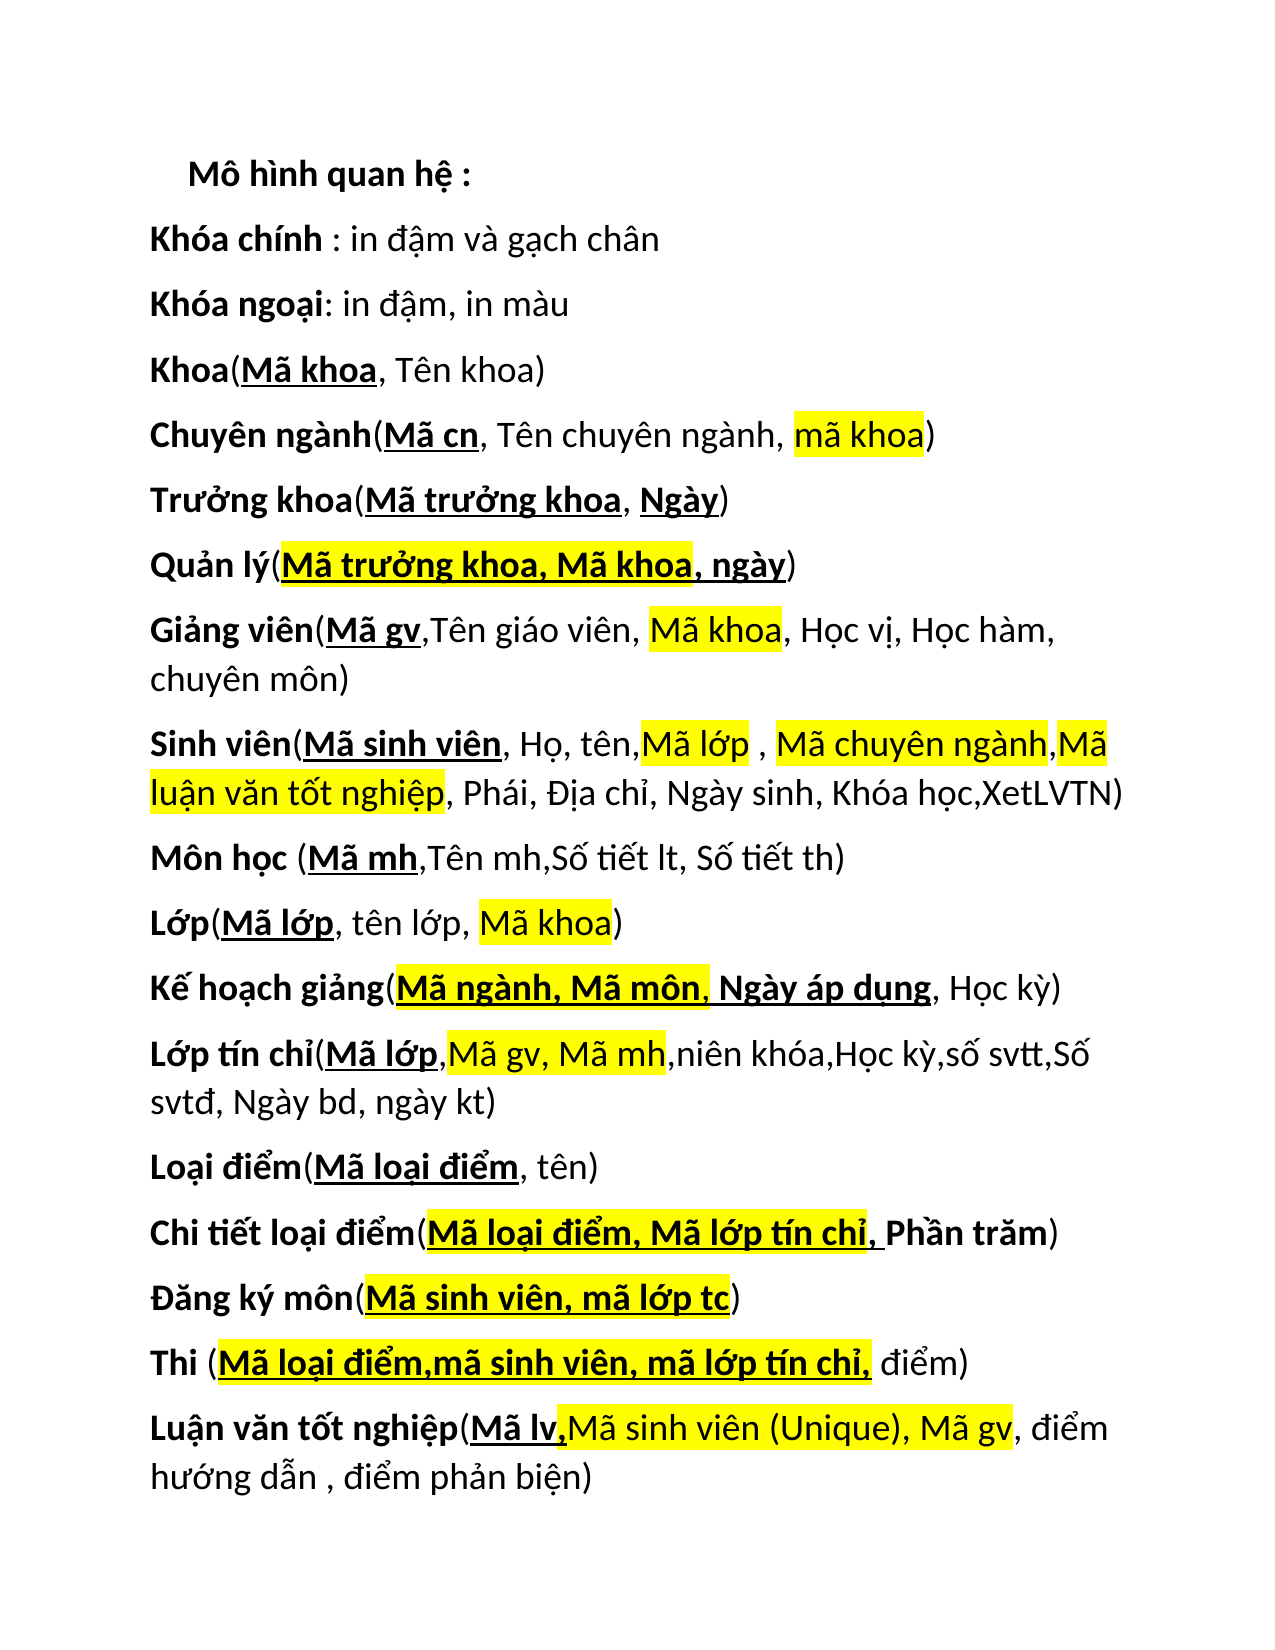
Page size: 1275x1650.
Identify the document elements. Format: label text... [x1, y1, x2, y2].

text Lớp(Mã lớp, tên lớp, Mã khoa) [612, 899, 1125, 945]
text Quản lý(Mã trưởng khoa, Mã khoa, ngày) [150, 541, 281, 587]
text Khoa(Mã khoa, Tên khoa) [150, 346, 1125, 391]
text Chuyên ngành(Mã cn, Tên chuyên ngành, mã khoa) [924, 411, 1125, 457]
text Kế hoạch giảng(Mã ngành, Mã môn, Ngày áp dụng, Học kỳ) [710, 964, 1125, 1010]
text Luận văn tốt nghiệp(Mã lv,Mã sinh viên (Unique), Mã gv, điểm hướng dẫn , điểm phản biện) [150, 1404, 1125, 1498]
text Khóa ngoại: in đậm, in màu [150, 280, 1125, 326]
text Quản lý(Mã trưởng khoa, Mã khoa, ngày) [693, 541, 1125, 587]
text Đăng ký môn(Mã sinh viên, mã lớp tc) [150, 1274, 365, 1319]
text Lớp tín chỉ(Mã lớp,Mã gv, Mã mh,niên khóa,Học kỳ,số svtt,Số svtđ, Ngày bd, ngày kt) [150, 1029, 1125, 1124]
text Môn học (Mã mh,Tên mh,Số tiết lt, Số tiết th) [150, 834, 1125, 880]
text Lớp(Mã lớp, tên lớp, Mã khoa) [150, 899, 479, 945]
text Trưởng khoa(Mã trưởng khoa, Ngày) [150, 476, 1125, 522]
text Chi tiết loại điểm(Mã loại điểm, Mã lớp tín chỉ, Phần trăm) [150, 1208, 1125, 1254]
text Thi (Mã loại điểm,mã sinh viên, mã lớp tín chỉ, điểm) [872, 1339, 1125, 1385]
text Chuyên ngành(Mã cn, Tên chuyên ngành, mã khoa) [150, 411, 794, 457]
text Loại điểm(Mã loại điểm, tên) [150, 1143, 1125, 1189]
text Đăng ký môn(Mã sinh viên, mã lớp tc) [730, 1274, 1125, 1319]
text Giảng viên(Mã gv,Tên giáo viên, Mã khoa, Học vị, Học hàm, chuyên môn) [150, 606, 1125, 701]
text Sinh viên(Mã sinh viên, Họ, tên,Mã lớp , Mã chuyên ngành,Mã luận văn tốt nghiệp, Phái, Địa chỉ, Ngày sinh, Khóa học,XetLVTN) [150, 720, 1125, 814]
text Mô hình quan hệ : [187, 150, 1125, 196]
text Kế hoạch giảng(Mã ngành, Mã môn, Ngày áp dụng, Học kỳ) [150, 964, 396, 1010]
text Khóa chính : in đậm và gạch chân [150, 215, 1125, 261]
